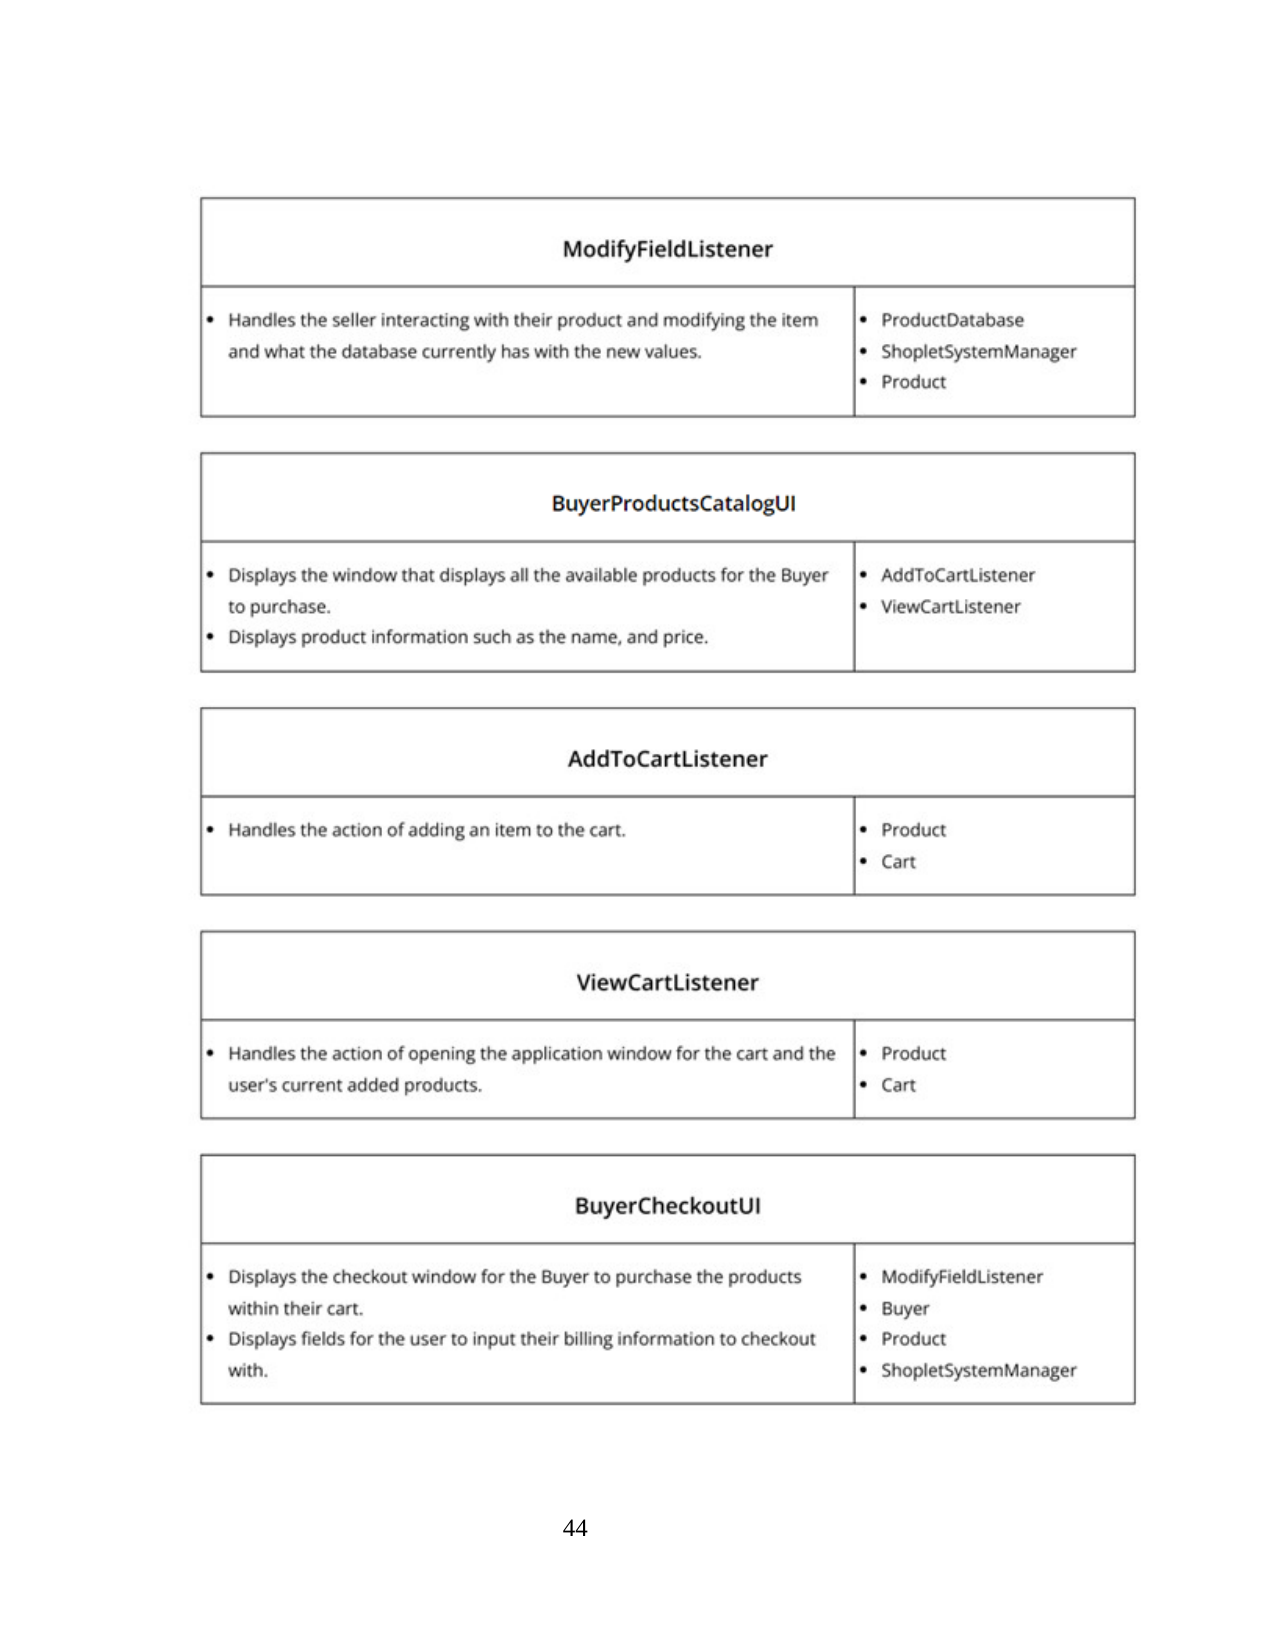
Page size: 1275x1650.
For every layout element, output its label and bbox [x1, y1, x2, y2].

picture [152, 150, 1183, 1482]
